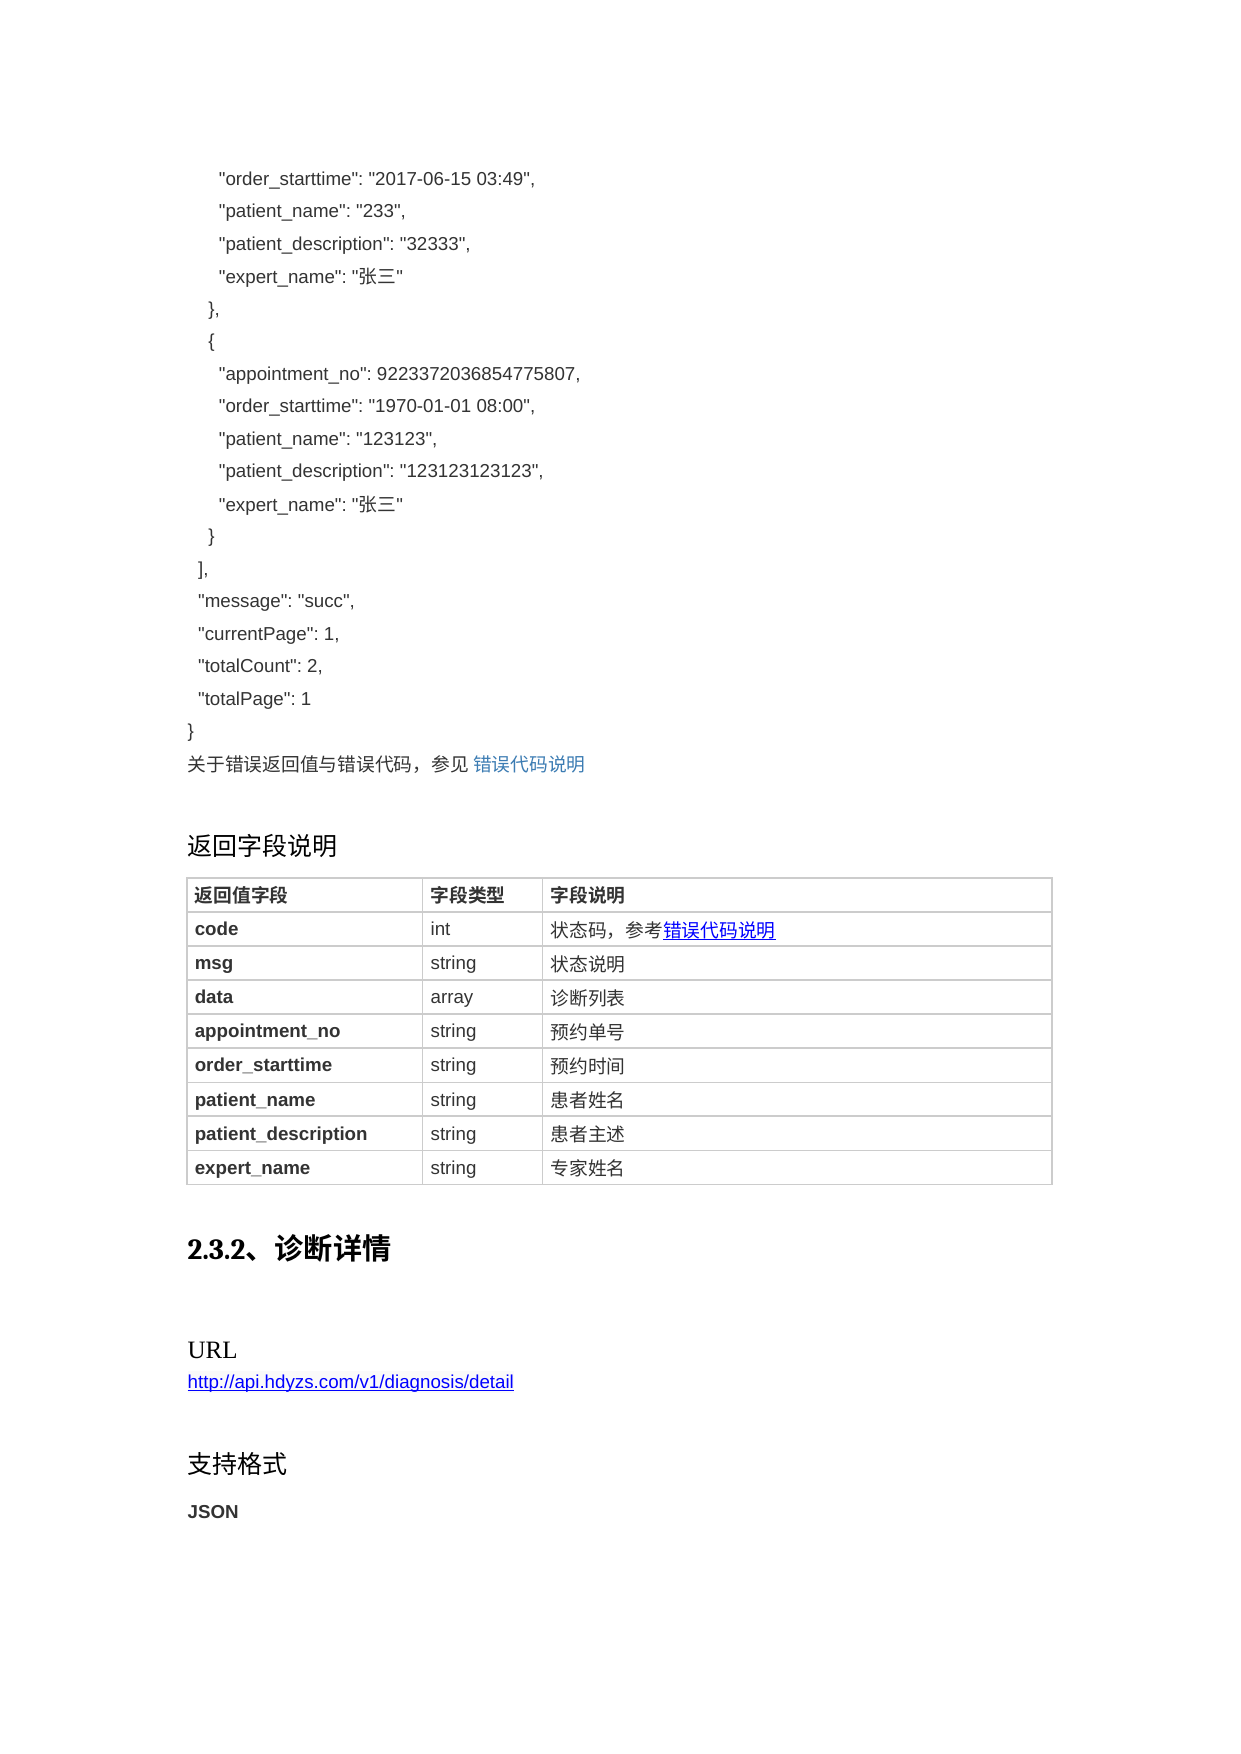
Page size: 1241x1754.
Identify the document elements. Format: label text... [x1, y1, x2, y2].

table_cell 专家姓名 [543, 1151, 1051, 1183]
table_cell string [423, 1049, 542, 1081]
text "message": "succ", [187, 584, 1053, 617]
table_cell string [423, 947, 542, 979]
text }, [187, 292, 1053, 324]
table_cell 患者主述 [543, 1117, 1051, 1149]
text "appointment_no": 9223372036854775807, [187, 357, 1053, 389]
text "totalPage": 1 [187, 682, 1053, 714]
table_cell code [188, 913, 422, 945]
text "patient_description": "32333", [187, 227, 1053, 259]
table_cell array [423, 981, 542, 1013]
text } [187, 714, 1053, 747]
table_cell appointment_no [188, 1015, 422, 1047]
table_cell msg [188, 947, 422, 979]
text "order_starttime": "2017-06-15 03:49", [187, 162, 1053, 194]
text "currentPage": 1, [187, 617, 1053, 649]
table_cell 状态码，参考错误代码说明 [543, 913, 1051, 945]
table_cell string [423, 1083, 542, 1115]
text "expert_name": "张三" [187, 487, 1053, 519]
text } [187, 519, 1053, 552]
text http://api.hdyzs.com/v1/diagnosis/detail [187, 1366, 1053, 1398]
table_cell patient_description [188, 1117, 422, 1149]
table_cell string [423, 1015, 542, 1047]
text ], [187, 552, 1053, 584]
table_cell 患者姓名 [543, 1083, 1051, 1115]
subtitle 2.3.2、诊断详情 [187, 1214, 1053, 1279]
table_cell 诊断列表 [543, 981, 1051, 1013]
table_cell string [423, 1151, 542, 1183]
text URL [187, 1333, 1053, 1366]
table_cell patient_name [188, 1083, 422, 1115]
text 返回字段说明 [187, 812, 1053, 877]
text JSON [187, 1496, 1053, 1528]
text "expert_name": "张三" [187, 259, 1053, 292]
table_cell 预约单号 [543, 1015, 1051, 1047]
table_cell int [423, 913, 542, 945]
table_cell 预约时间 [543, 1049, 1051, 1081]
table_cell order_starttime [188, 1049, 422, 1081]
table_cell expert_name [188, 1151, 422, 1183]
text { [187, 324, 1053, 357]
table_cell data [188, 981, 422, 1013]
text "totalCount": 2, [187, 649, 1053, 682]
text 关于错误返回值与错误代码，参见 错误代码说明 [187, 747, 1053, 779]
text 支持格式 [187, 1431, 1053, 1496]
table_header 返回值字段 [188, 879, 422, 911]
table_header 字段说明 [543, 879, 1051, 911]
table_cell 状态说明 [543, 947, 1051, 979]
text "patient_name": "123123", [187, 422, 1053, 454]
table_header 字段类型 [423, 879, 542, 911]
text "patient_description": "123123123123", [187, 454, 1053, 487]
table_cell string [423, 1117, 542, 1149]
text "order_starttime": "1970-01-01 08:00", [187, 389, 1053, 422]
text "patient_name": "233", [187, 194, 1053, 227]
